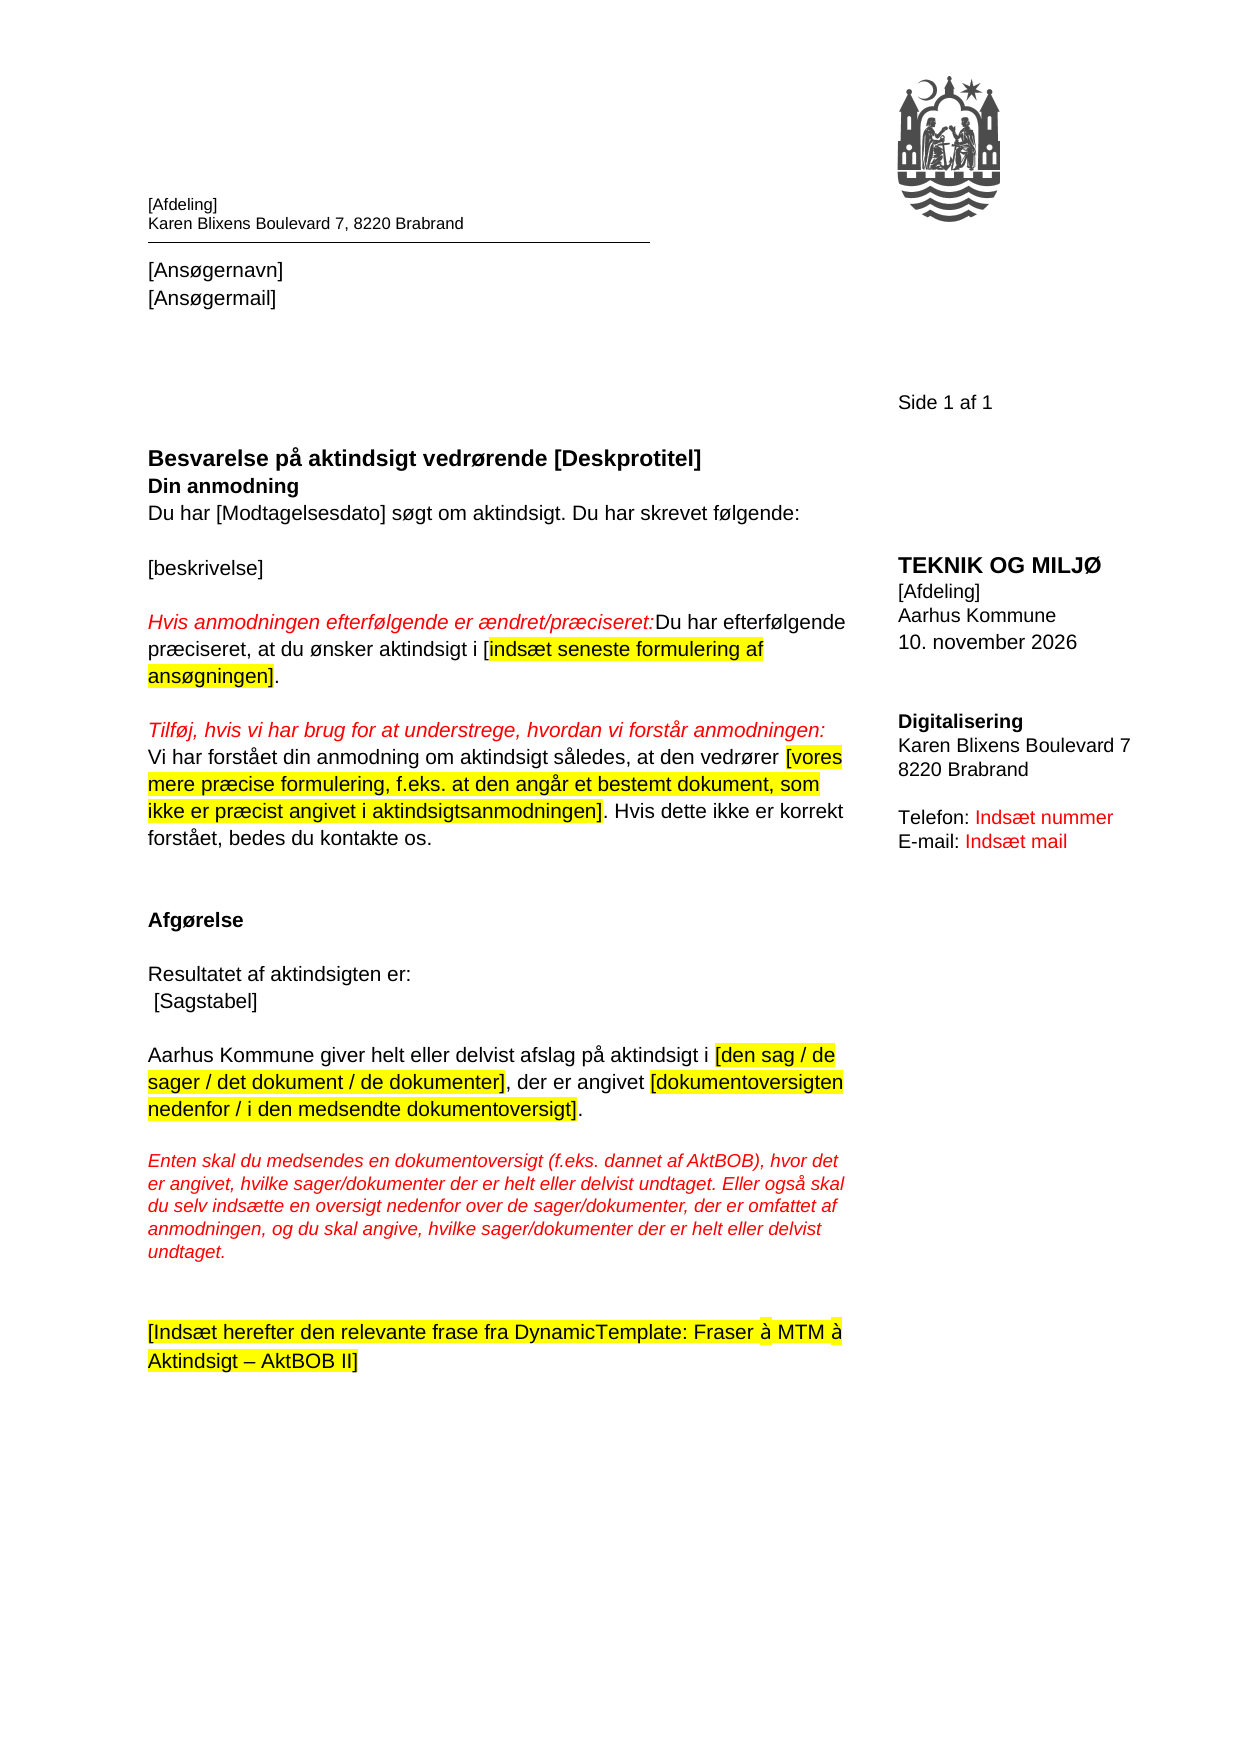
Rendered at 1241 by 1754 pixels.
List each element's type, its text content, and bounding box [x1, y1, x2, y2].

text Hvis anmodningen efterfølgende er ændret/præciseret:Du har efterfølgende præciseret, at du ønsker aktindsigt i [indsæt seneste formulering af ansøgningen]. [148, 606, 856, 688]
text Du har [Modtagelsesdato] søgt om aktindsigt. Du har skrevet følgende: [148, 498, 856, 525]
table_header Teknik og miljø [Afdeling] Aarhus Kommune 5. maj 2025 [898, 552, 1205, 709]
text [beskrivelse] [148, 552, 856, 579]
text Resultatet af aktindsigten er: [148, 958, 856, 986]
text [Sagstabel] [148, 986, 856, 1013]
picture [897, 76, 1000, 222]
text Aarhus Kommune giver helt eller delvist afslag på aktindsigt i [den sag / de sager / det dokument / de dokumenter], der er angivet [dokumentoversigten nedenfor / i den medsendte dokumentoversigt]. [148, 1040, 856, 1121]
text Tilføj, hvis vi har brug for at understrege, hvordan vi forstår anmodningen: [148, 715, 856, 742]
table_header [Afdeling] Karen Blixens Boulevard 7, 8220 Brabrand [148, 183, 650, 242]
subtitle Besvarelse på aktindsigt vedrørende [Deskprotitel] [148, 444, 856, 471]
text Enten skal du medsendes en dokumentoversigt (f.eks. dannet af AktBOB), hvor det er angivet, hvilke sager/dokumenter der er helt eller delvist undtaget. Eller også skal du selv indsætte en oversigt nedenfor over de sager/dokumenter, der er omfattet af anmodningen, og du skal angive, hvilke sager/dokumenter der er helt eller delvist undtaget. [148, 1148, 856, 1263]
table_cell [Ansøgernavn] [Ansøgermail] [148, 243, 650, 419]
text Vi har forstået din anmodning om aktindsigt således, at den vedrører [vores mere præcise formulering, f.eks. at den angår et bestemt dokument, som ikke er præcist angivet i aktindsigtsanmodningen]. Hvis dette ikke er korrekt forstået, bedes du kontakte os. [148, 742, 856, 850]
subtitle Afgørelse [148, 904, 856, 931]
text [Indsæt herefter den relevante frase fra DynamicTemplate: Fraser à MTM à Aktindsigt – AktBOB II] [148, 1317, 856, 1372]
subtitle Din anmodning [148, 471, 856, 498]
table_cell Digitalisering Karen Blixens Boulevard 7 8220 Brabrand Telefon: Indsæt nummer E-mail: Indsæt mail [898, 709, 1205, 1429]
